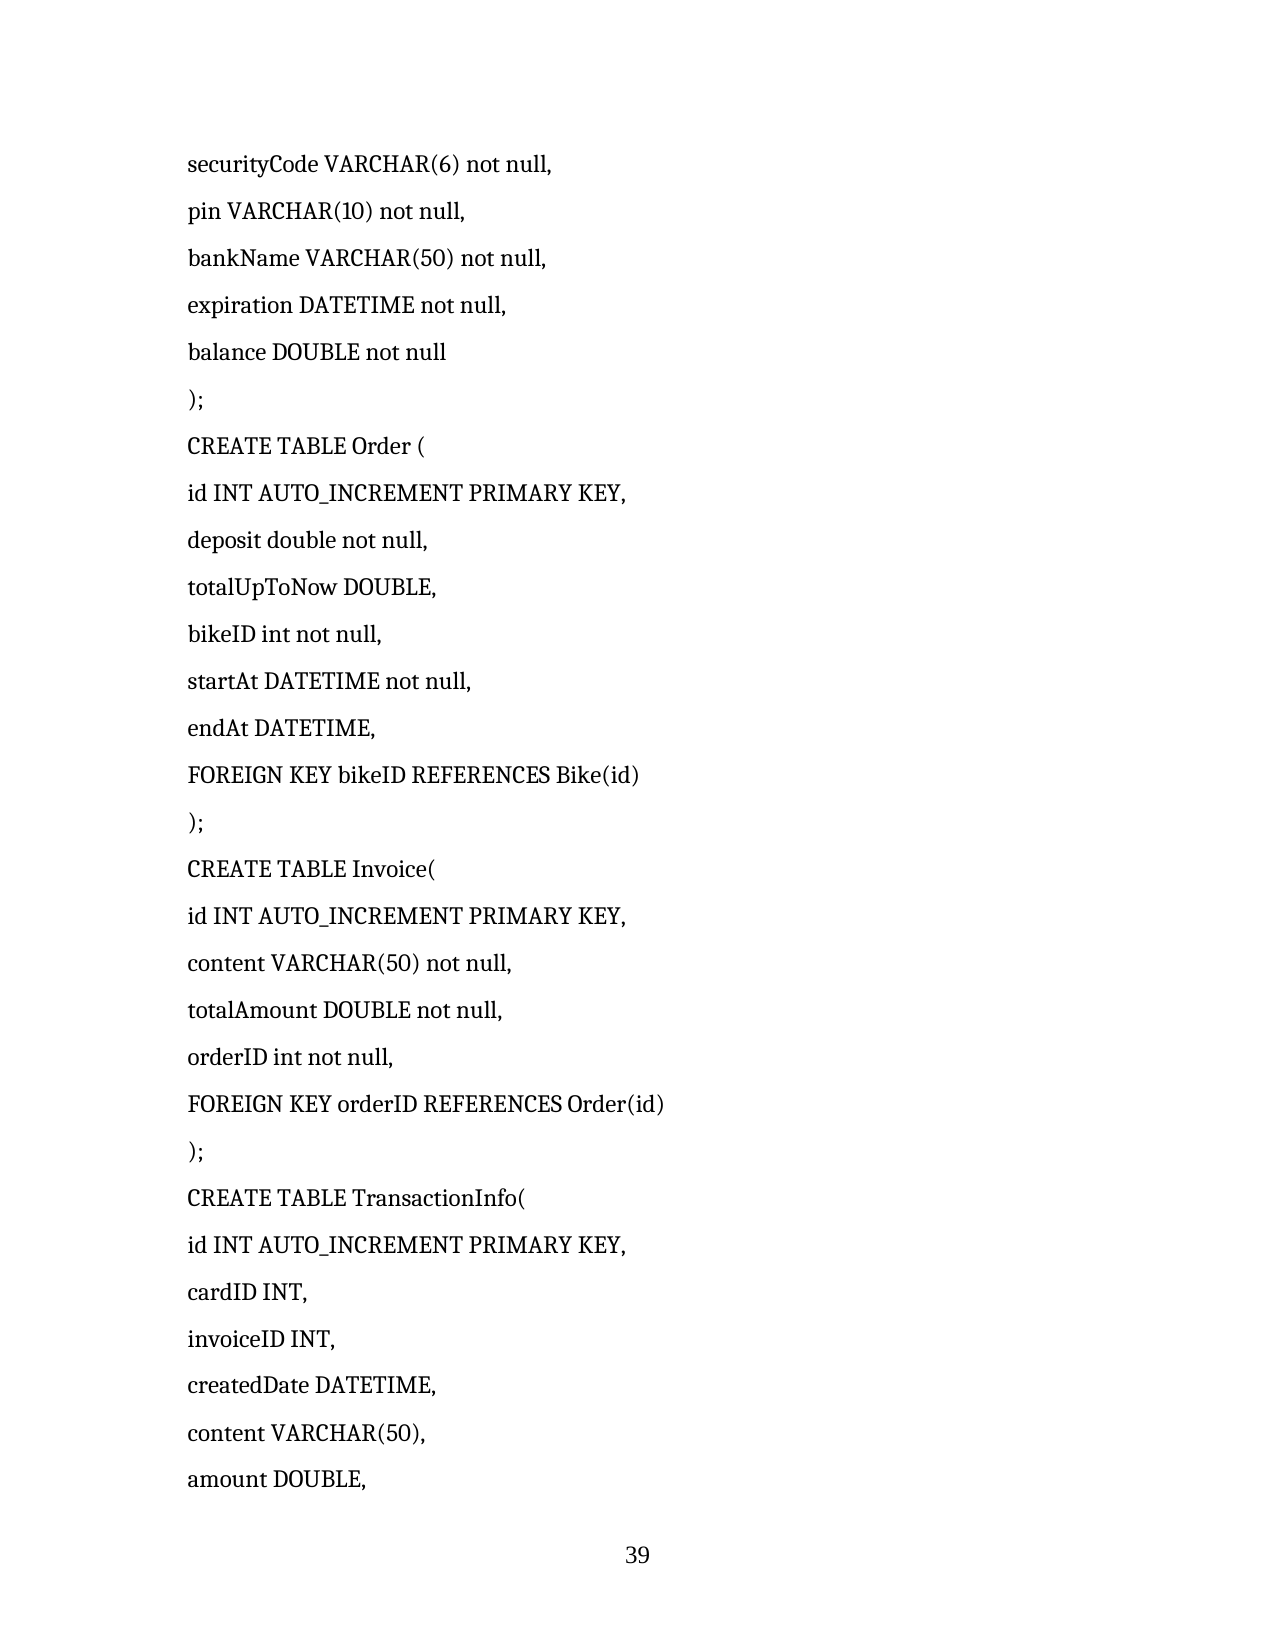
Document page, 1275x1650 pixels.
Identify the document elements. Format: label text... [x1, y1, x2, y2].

text FOREIGN KEY orderID REFERENCES Order(id) [187, 1089, 1087, 1118]
text cardID INT, [187, 1277, 1087, 1306]
text pin VARCHAR(10) not null, [187, 197, 1087, 226]
text id INT AUTO_INCREMENT PRIMARY KEY, [187, 479, 1087, 508]
text orderID int not null, [187, 1043, 1087, 1071]
text id INT AUTO_INCREMENT PRIMARY KEY, [187, 902, 1087, 930]
text bikeID int not null, [187, 620, 1087, 648]
text bankName VARCHAR(50) not null, [187, 244, 1087, 273]
text balance DOUBLE not null [187, 338, 1087, 367]
text totalUpToNow DOUBLE, [187, 573, 1087, 602]
text ); [187, 385, 1087, 414]
text expiration DATETIME not null, [187, 291, 1087, 320]
text content VARCHAR(50) not null, [187, 949, 1087, 977]
text CREATE TABLE TransactionInfo( [187, 1183, 1087, 1212]
text CREATE TABLE Invoice( [187, 855, 1087, 883]
text totalAmount DOUBLE not null, [187, 996, 1087, 1024]
text endAt DATETIME, [187, 714, 1087, 742]
text ); [187, 808, 1087, 836]
text deposit double not null, [187, 526, 1087, 554]
text invoiceID INT, [187, 1324, 1087, 1353]
text ); [187, 1137, 1087, 1165]
text createdDate DATETIME, [187, 1371, 1087, 1400]
text id INT AUTO_INCREMENT PRIMARY KEY, [187, 1231, 1087, 1259]
text content VARCHAR(50), [187, 1418, 1087, 1447]
text amount DOUBLE, [187, 1465, 1087, 1494]
text FOREIGN KEY bikeID REFERENCES Bike(id) [187, 761, 1087, 789]
text CREATE TABLE Order ( [187, 432, 1087, 461]
text securityCode VARCHAR(6) not null, [187, 150, 1087, 179]
text startAt DATETIME not null, [187, 667, 1087, 696]
